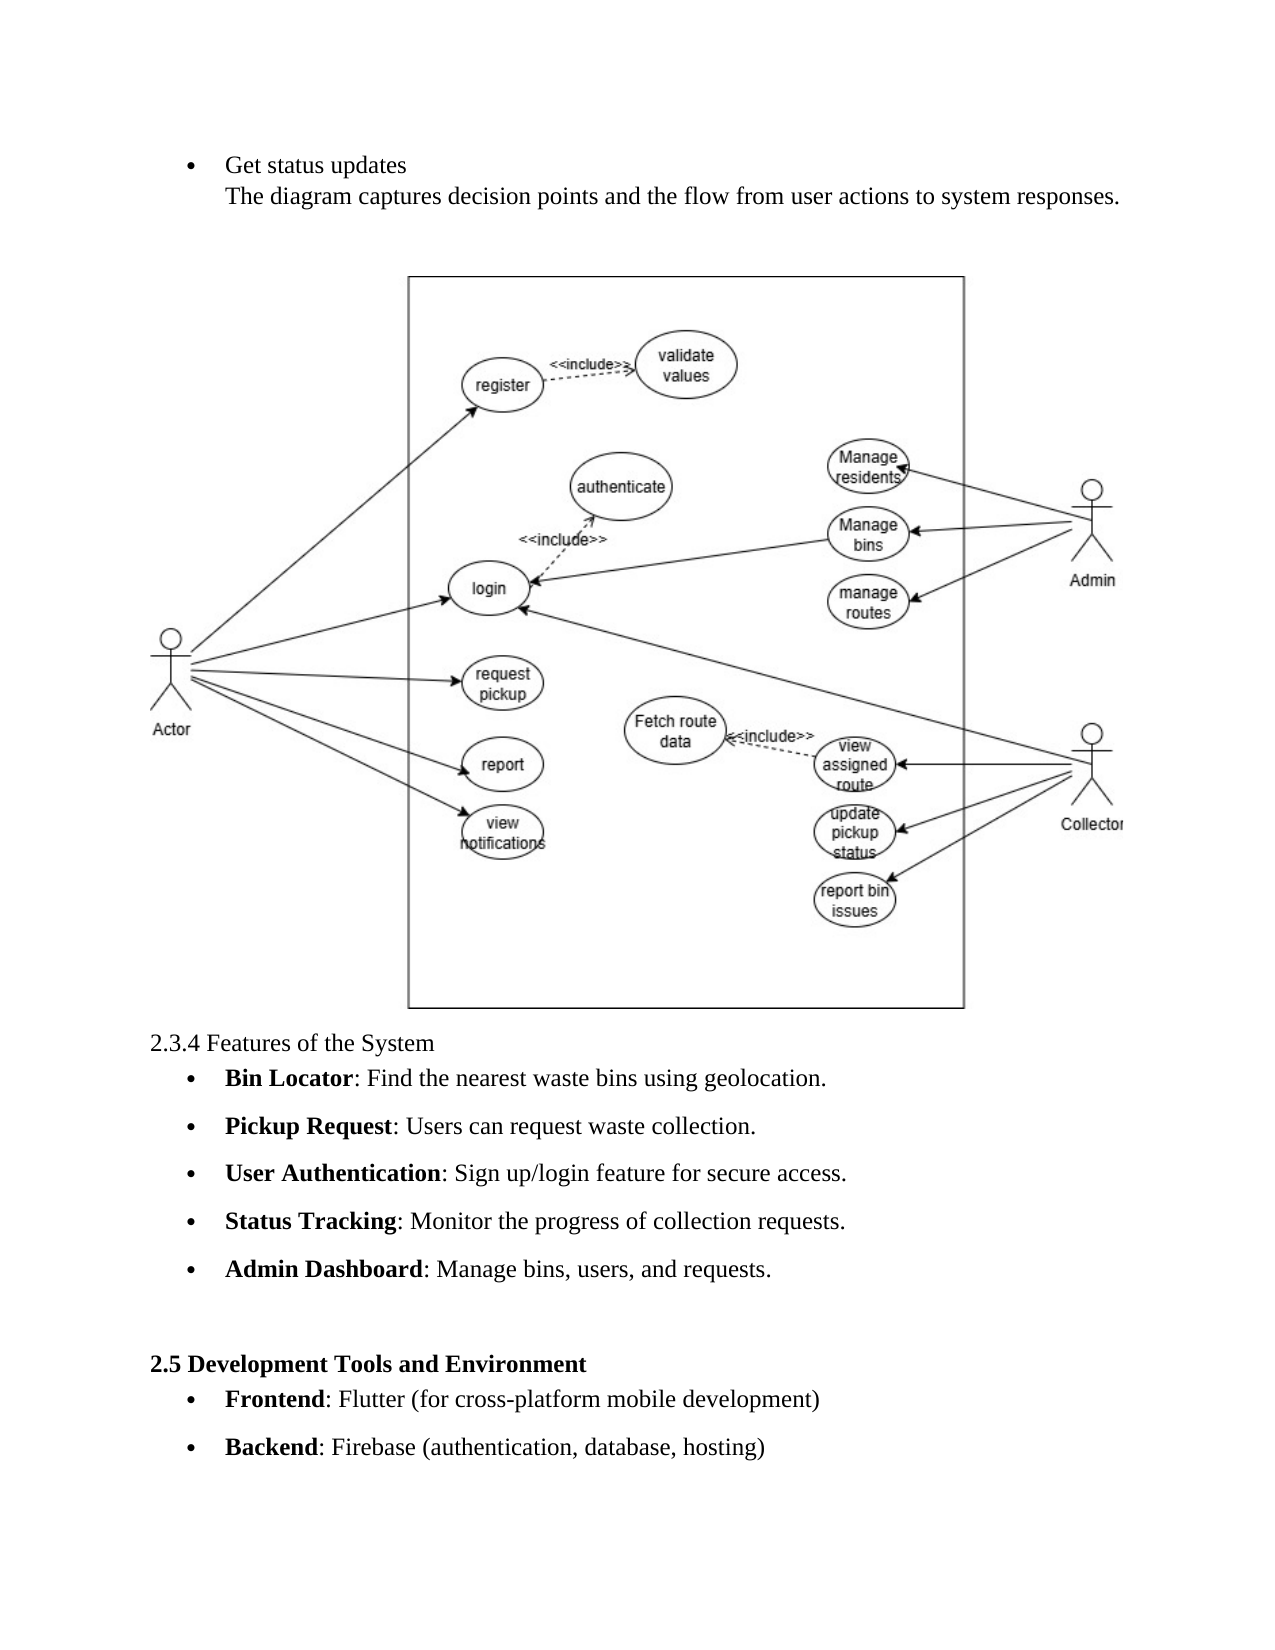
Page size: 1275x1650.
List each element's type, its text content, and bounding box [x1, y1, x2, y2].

list Frontend: Flutter (for cross-platform mobile development) [187, 1384, 1125, 1413]
list Backend: Firebase (authentication, database, hosting) [187, 1432, 1125, 1461]
subtitle 2.3.4 Features of the System [150, 1028, 1125, 1057]
list User Authentication: Sign up/login feature for secure access. [187, 1158, 1125, 1187]
list Bin Locator: Find the nearest waste bins using geolocation. [187, 1063, 1125, 1092]
list Get status updates The diagram captures decision points and the flow from user actions to system responses. [187, 150, 1125, 210]
list Status Tracking: Monitor the progress of collection requests. [187, 1206, 1125, 1235]
picture [150, 276, 1124, 1009]
subtitle 2.5 Development Tools and Environment [150, 1349, 1125, 1378]
list Pickup Request: Users can request waste collection. [187, 1111, 1125, 1139]
list Admin Dashboard: Manage bins, users, and requests. [187, 1254, 1125, 1283]
